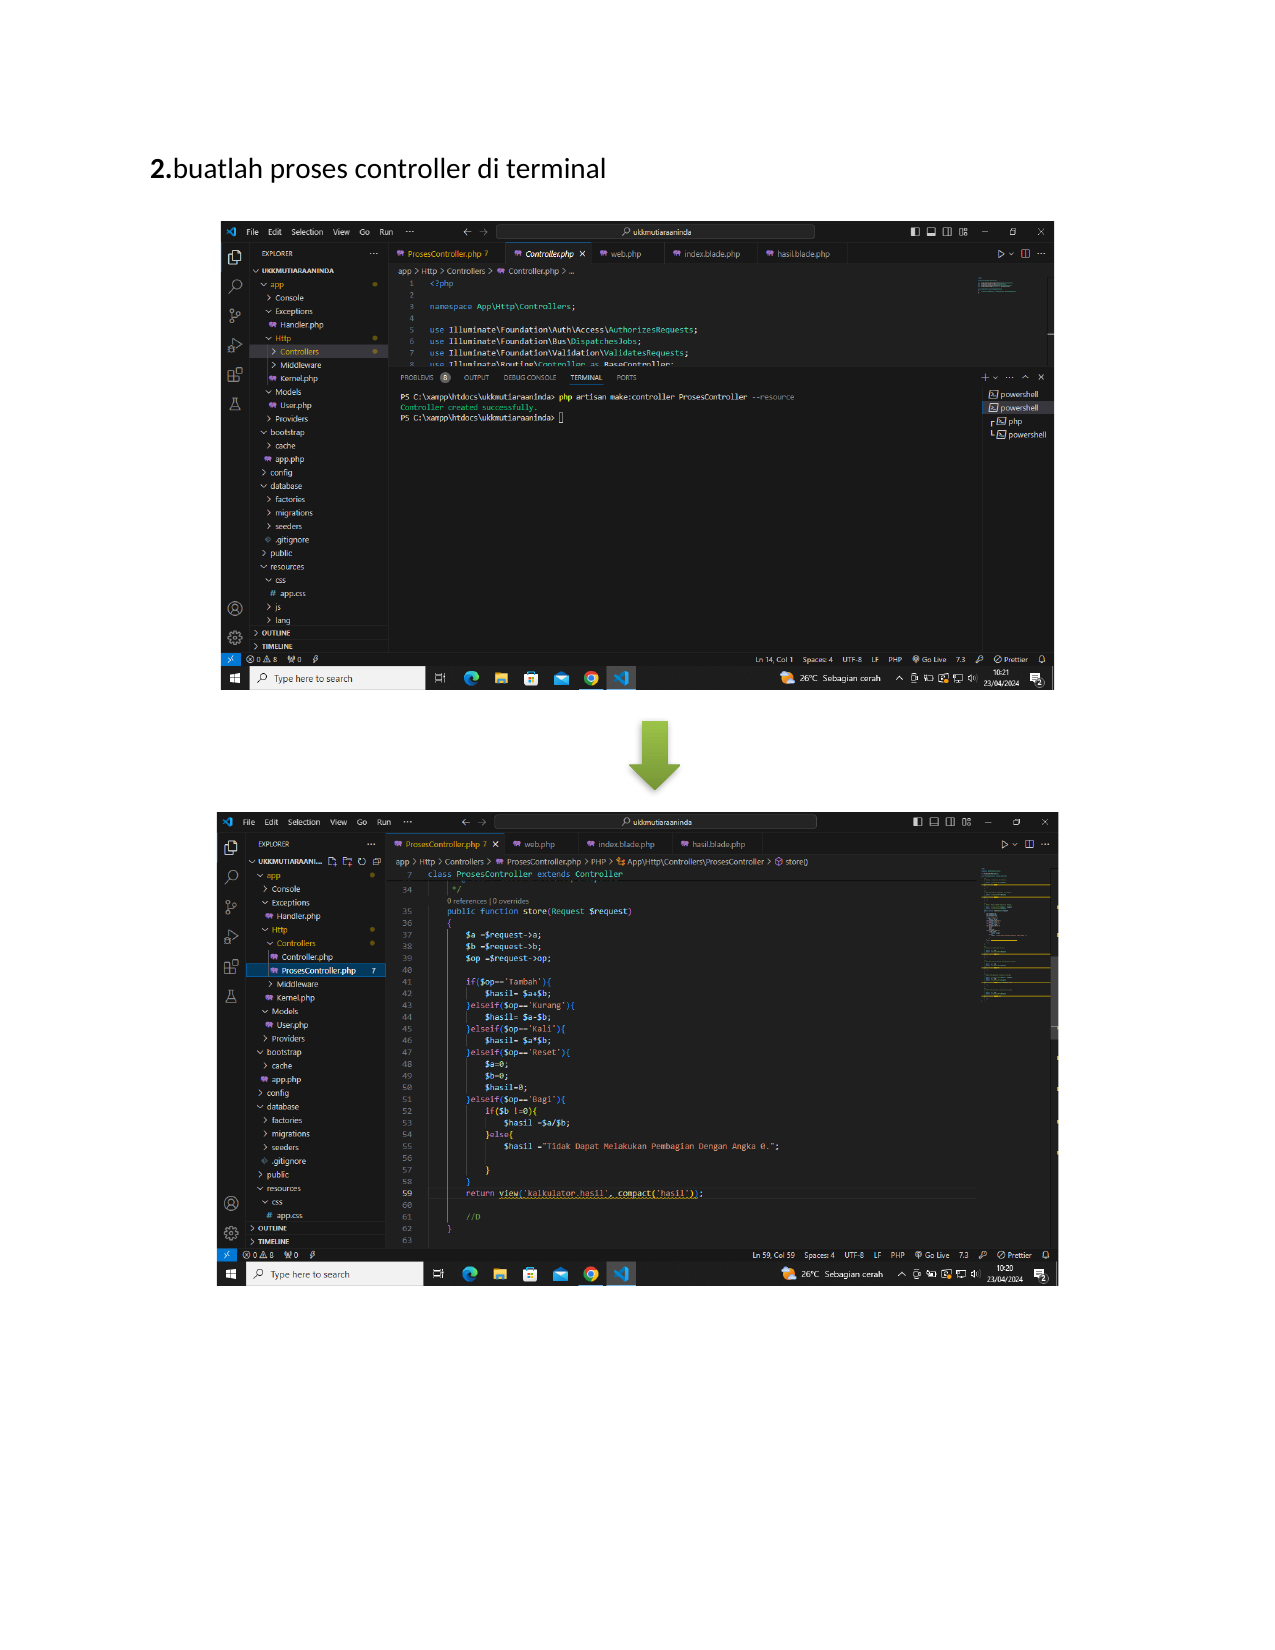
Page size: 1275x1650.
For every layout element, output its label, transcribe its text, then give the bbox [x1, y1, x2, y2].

text 2.buatlah proses controller di terminal [150, 150, 1125, 186]
picture [216, 812, 1059, 1286]
picture [220, 221, 1055, 690]
